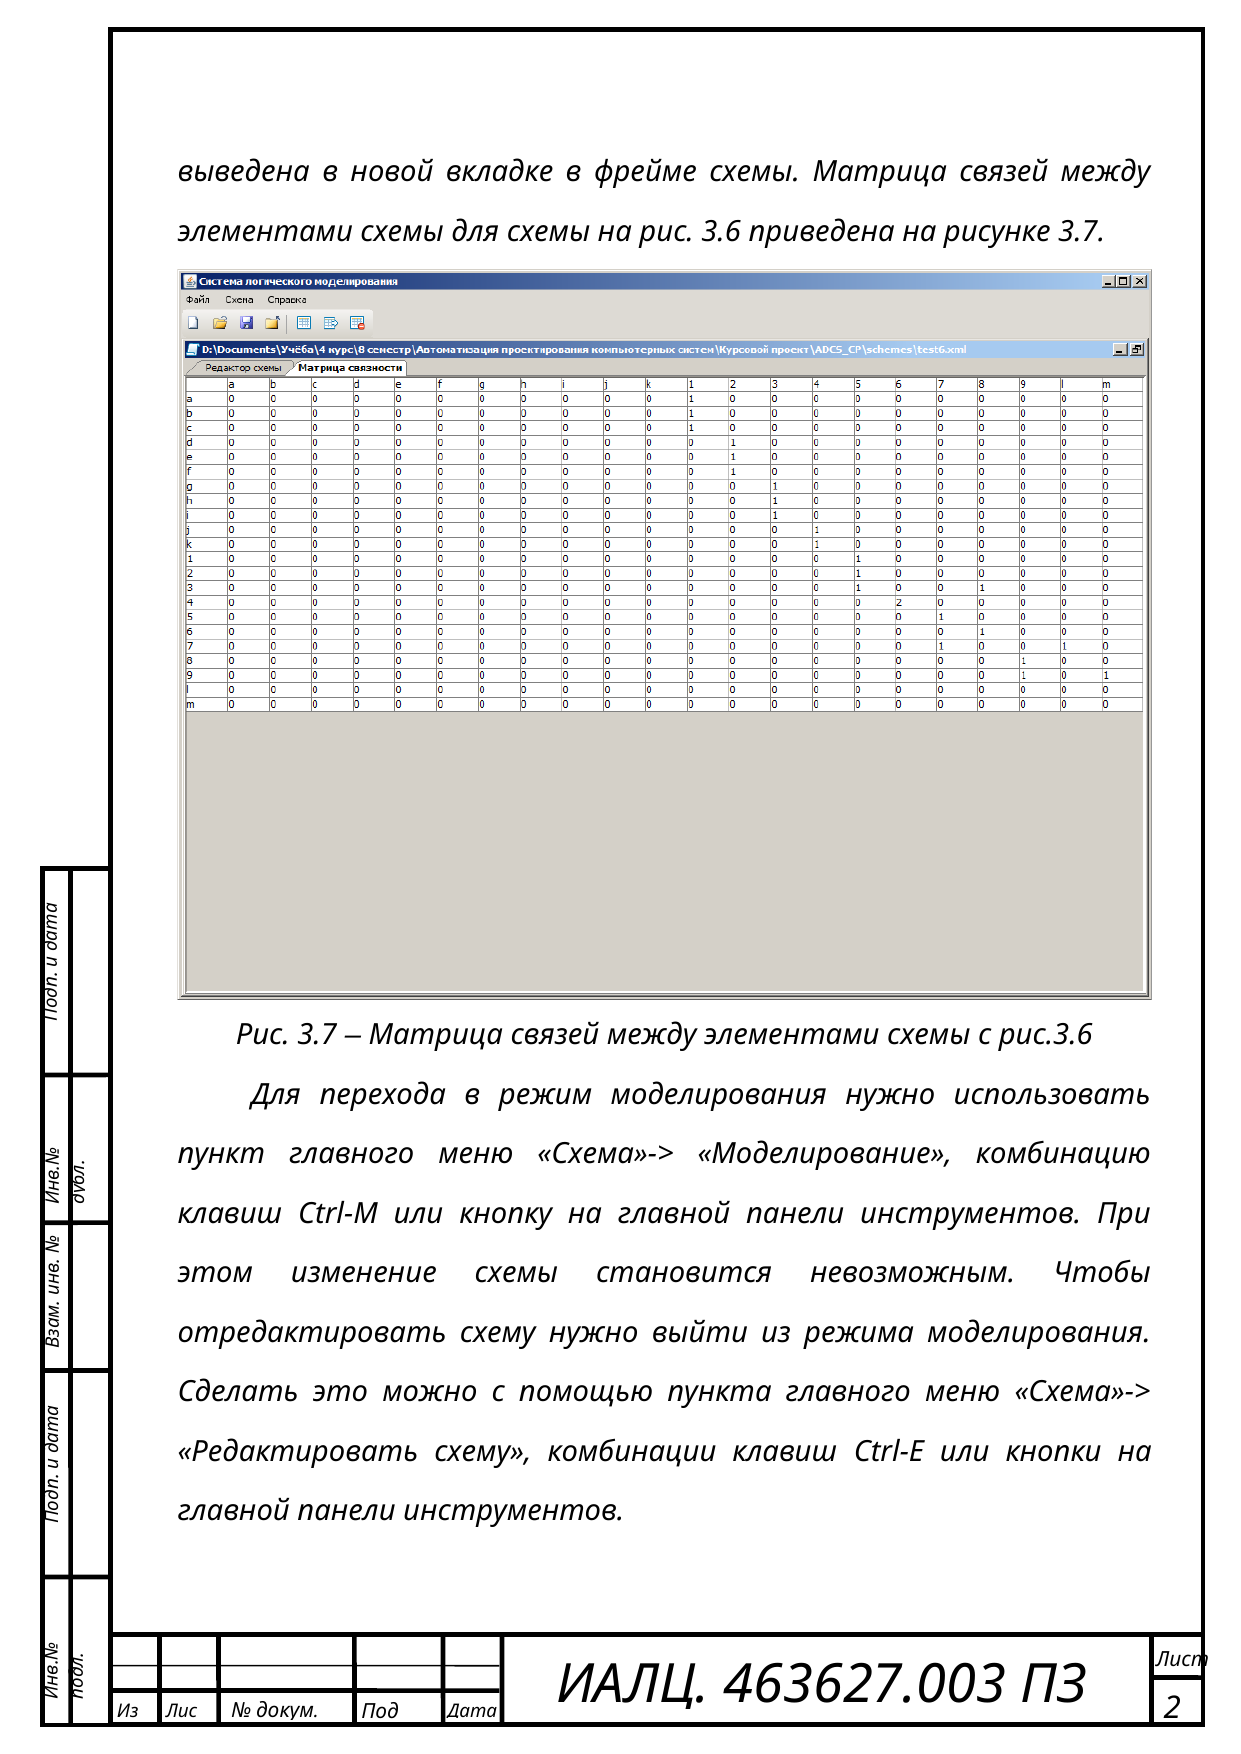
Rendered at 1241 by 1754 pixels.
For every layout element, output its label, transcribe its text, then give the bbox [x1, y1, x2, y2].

text Рис. 3.7 – Матрица связей между элементами схемы с рис.3.6 [177, 1013, 1152, 1053]
picture [177, 269, 1152, 1000]
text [177, 151, 1152, 250]
text Для перехода в режим моделирования нужно использовать пункт главного меню «Схема»-> «Моделирование», комбинацию клавиш Ctrl-M или кнопку на главной панели инструментов. При этом изменение схемы становится невозможным. Чтобы отредактировать схему нужно выйти из режима моделирования. Сделать это можно с помощью пункта главного меню «Схема»-> «Редактировать схему», комбинации клавиш Ctrl-E или кнопки на главной панели инструментов. [177, 1073, 1152, 1529]
